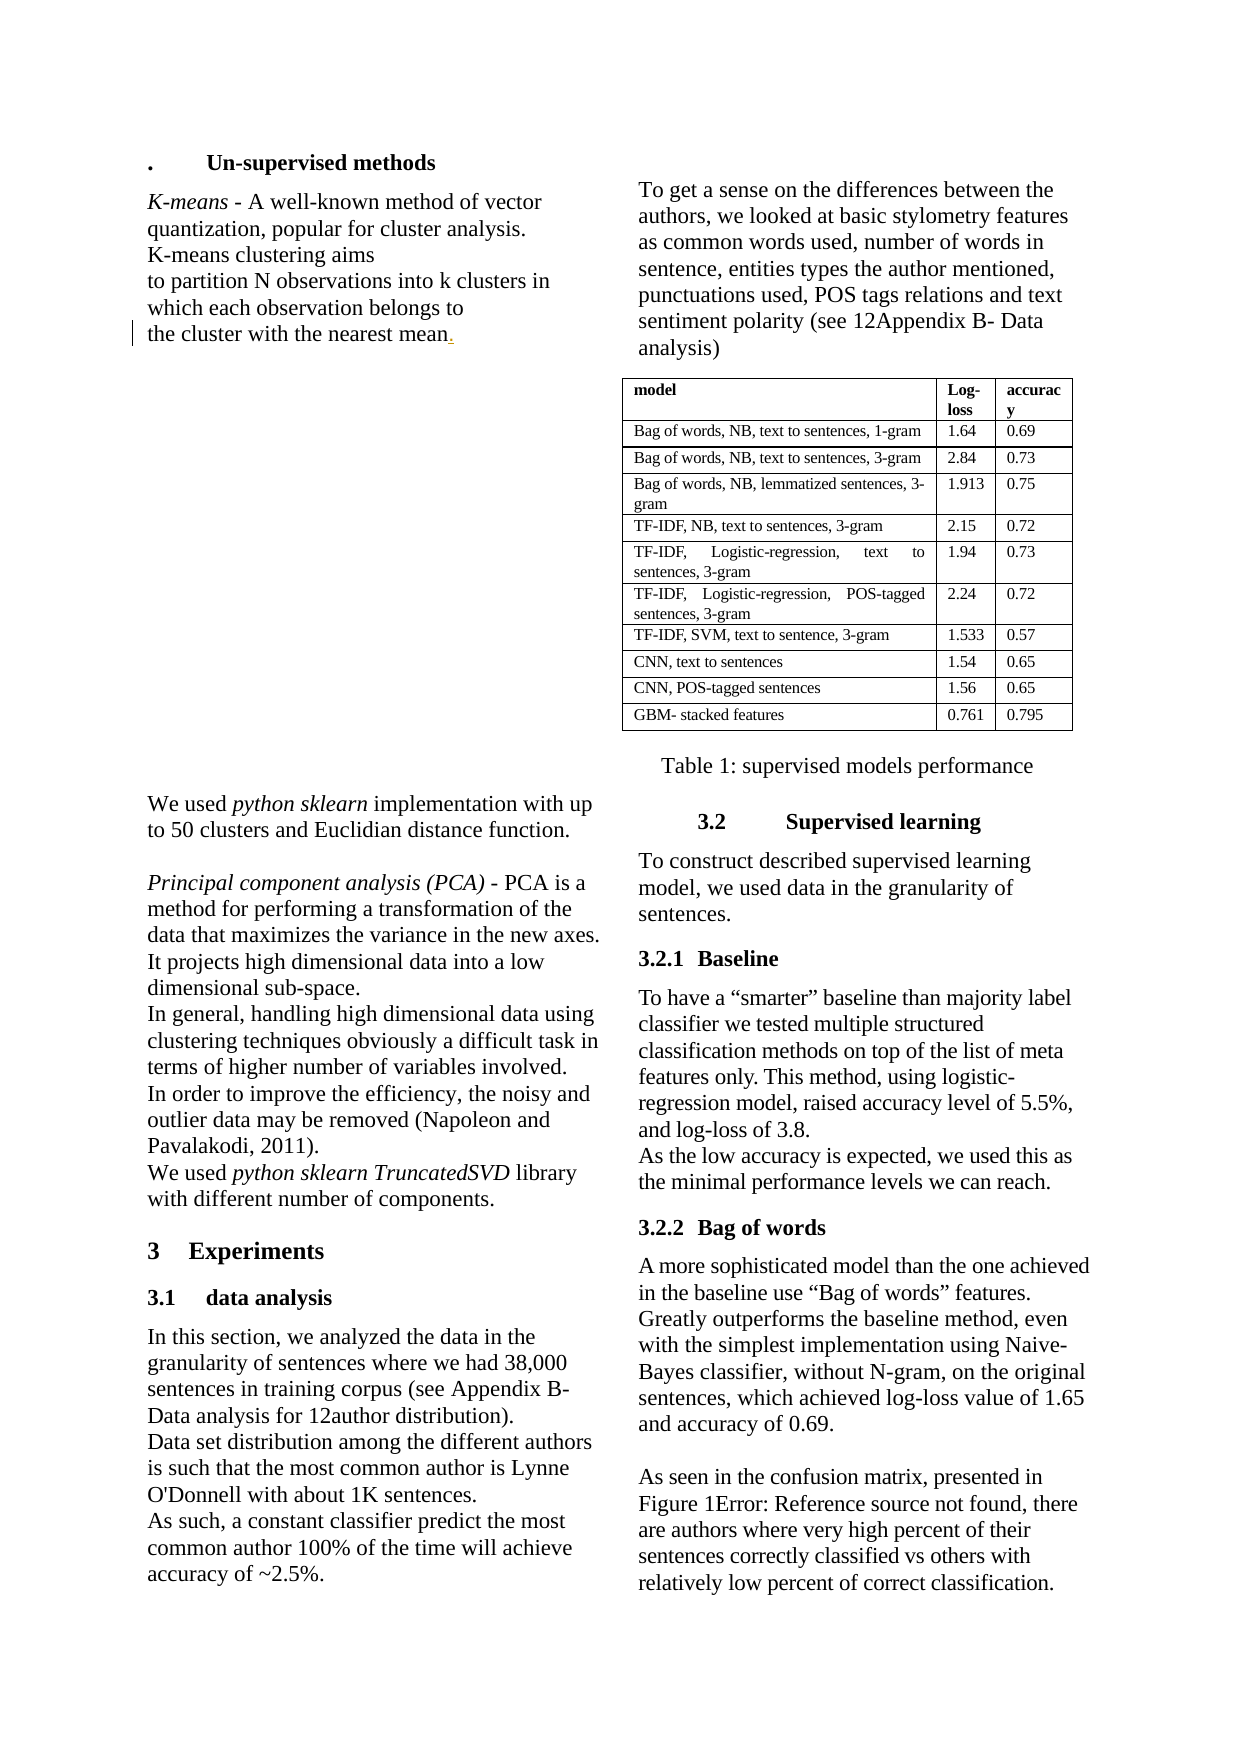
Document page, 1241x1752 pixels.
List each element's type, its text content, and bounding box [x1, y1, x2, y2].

subtitle Experiments [147, 1236, 602, 1265]
text A more sophisticated model than the one achieved in the baseline use “Bag of words” features. [638, 1252, 1093, 1305]
text As the low accuracy is expected, we used this as the minimal performance levels we can reach. [638, 1142, 1093, 1195]
text As such, a constant classifier predict the most common author 100% of the time will achieve accuracy of ~2.5%. [147, 1507, 602, 1586]
subtitle Baseline [638, 945, 1093, 971]
text K-means - A well-known method of vector quantization, popular for cluster analysis. [147, 188, 602, 241]
text K-means clustering aims to partition N observations into k clusters in which each observation belongs to the cluster with the nearest mean We used python sklearn implementation with up to 50 clusters and Euclidian distance function. [147, 241, 602, 842]
subtitle Supervised learning [697, 379, 1093, 835]
text To have a “smarter” baseline than majority label classifier we tested multiple structured classification methods on top of the list of meta features only. This method, using logistic-regression model, raised accuracy level of 5.5%, and log-loss of 3.8. [638, 984, 1093, 1142]
subtitle Un-supervised methods [147, 147, 602, 176]
text Greatly outperforms the baseline method, even with the simplest implementation using Naive-Bayes classifier, without N-gram, on the original sentences, which achieved log-loss value of 1.65 and accuracy of 0.69. [638, 1305, 1093, 1437]
text Data set distribution among the different authors is such that the most common author is Lynne O'Donnell with about 1K sentences. [147, 1428, 602, 1507]
text Principal component analysis (PCA) - PCA is a method for performing a transformation of the data that maximizes the variance in the new axes. It projects high dimensional data into a low dimensional sub-space. In general, handling high dimensional data using clustering techniques obviously a difficult task in terms of higher number of variables involved. In order to improve the efficiency, the noisy and outlier data may be removed (Napoleon and Pavalakodi, 2011). We used python sklearn TruncatedSVD library with different number of components. [147, 869, 602, 1211]
subtitle Bag of words [638, 1213, 1093, 1240]
text In this section, we analyzed the data in the granularity of sentences where we had 38,000 sentences in training corpus (see Appendix B- Data analysis for author distribution). [147, 1323, 602, 1428]
text data analysis [147, 1284, 602, 1310]
text To construct described supervised learning model, we used data in the granularity of sentences. [638, 847, 1093, 926]
text To get a sense on the differences between the authors, we looked at basic stylometry features as common words used, number of words in sentence, entities types the author mentioned, punctuations used, POS tags relations and text sentiment polarity (see Appendix B- Data analysis) [638, 176, 1093, 360]
